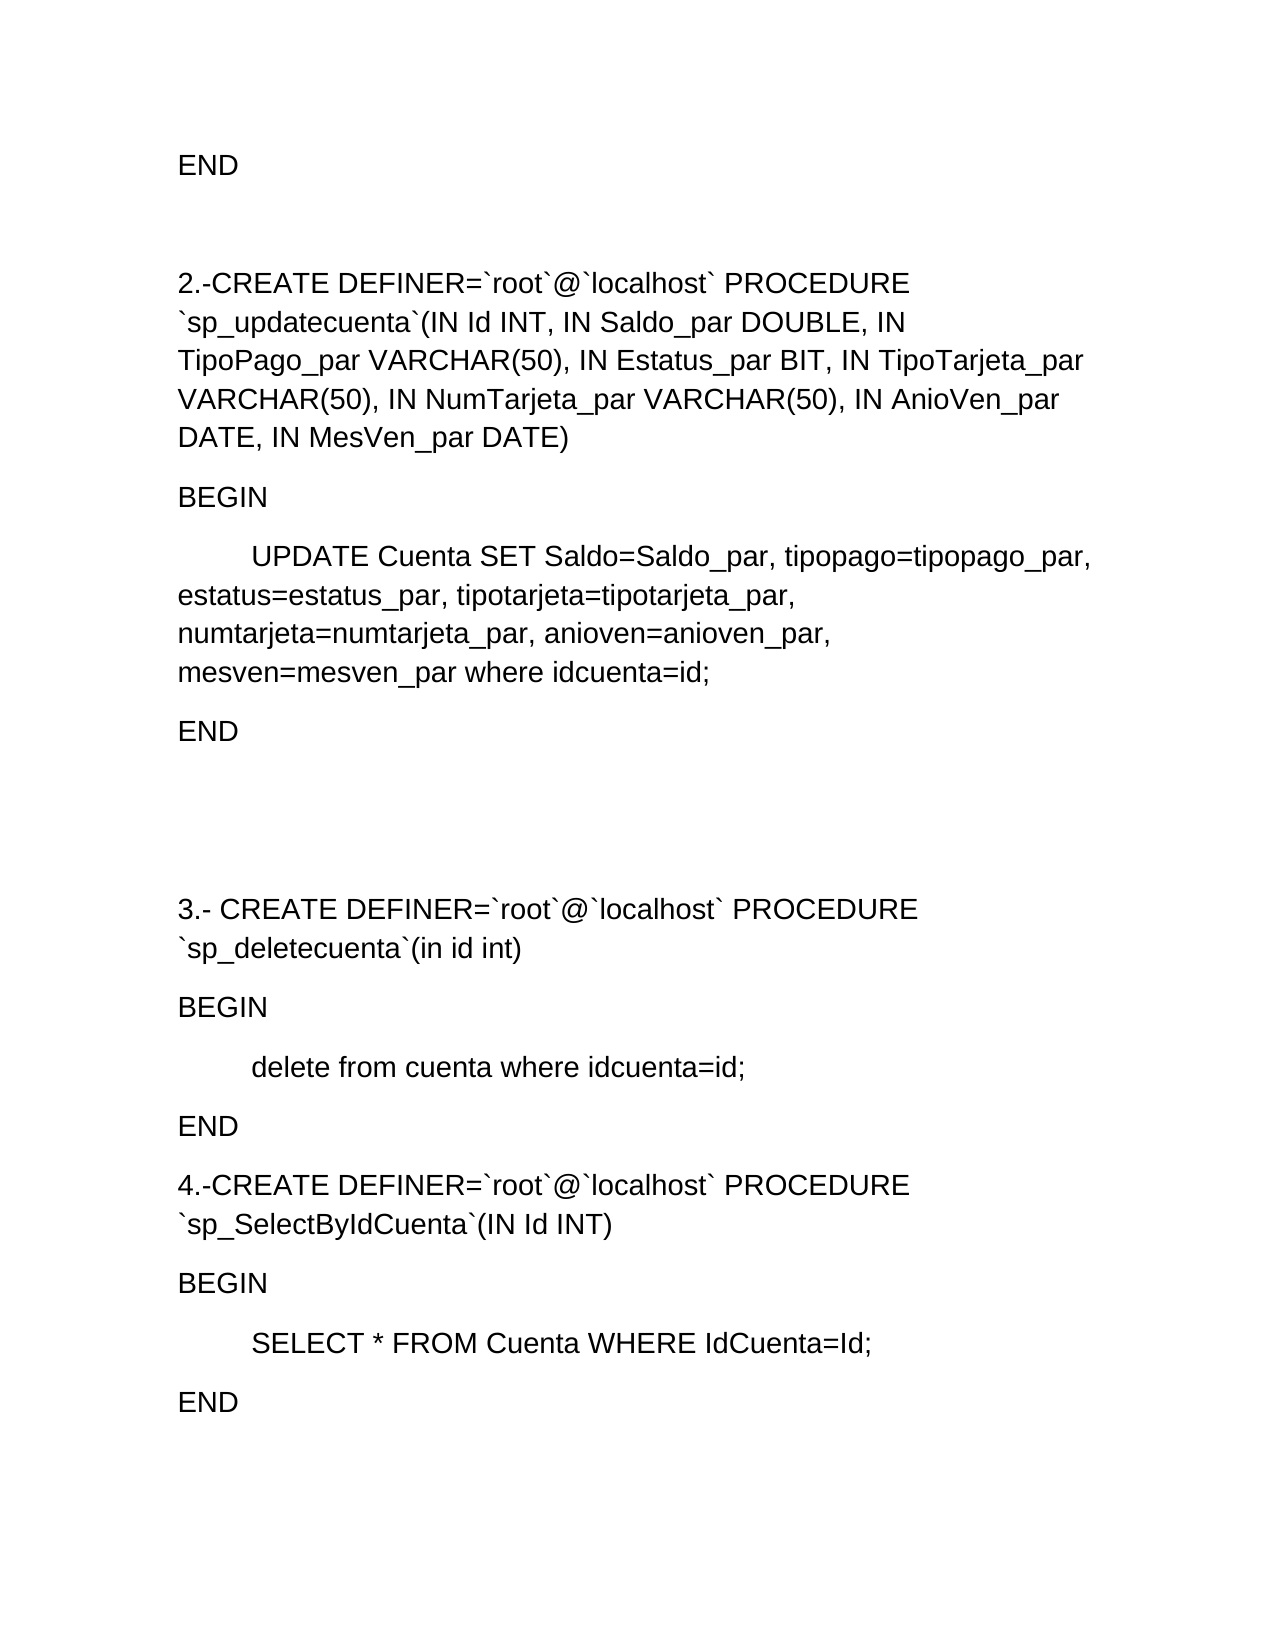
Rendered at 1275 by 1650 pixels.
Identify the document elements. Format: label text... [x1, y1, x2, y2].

text END [177, 148, 1098, 181]
text BEGIN [177, 990, 1098, 1024]
text SELECT * FROM Cuenta WHERE IdCuenta=Id; [177, 1326, 1098, 1359]
text END [177, 1109, 1098, 1143]
text delete from cuenta where idcuenta=id; [177, 1050, 1098, 1083]
text BEGIN [177, 480, 1098, 513]
text BEGIN [177, 1266, 1098, 1300]
text END [177, 1385, 1098, 1419]
text 3.- CREATE DEFINER=`root`@`localhost` PROCEDURE `sp_deletecuenta`(in id int) [177, 892, 1098, 964]
text 2.-CREATE DEFINER=`root`@`localhost` PROCEDURE `sp_updatecuenta`(IN Id INT, IN Saldo_par DOUBLE, IN TipoPago_par VARCHAR(50), IN Estatus_par BIT, IN TipoTarjeta_par VARCHAR(50), IN NumTarjeta_par VARCHAR(50), IN AnioVen_par DATE, IN MesVen_par DATE) [177, 266, 1098, 454]
text END [177, 714, 1098, 748]
text 4.-CREATE DEFINER=`root`@`localhost` PROCEDURE `sp_SelectByIdCuenta`(IN Id INT) [177, 1168, 1098, 1241]
text UPDATE Cuenta SET Saldo=Saldo_par, tipopago=tipopago_par, estatus=estatus_par, tipotarjeta=tipotarjeta_par, numtarjeta=numtarjeta_par, anioven=anioven_par, mesven=mesven_par where idcuenta=id; [177, 539, 1098, 688]
